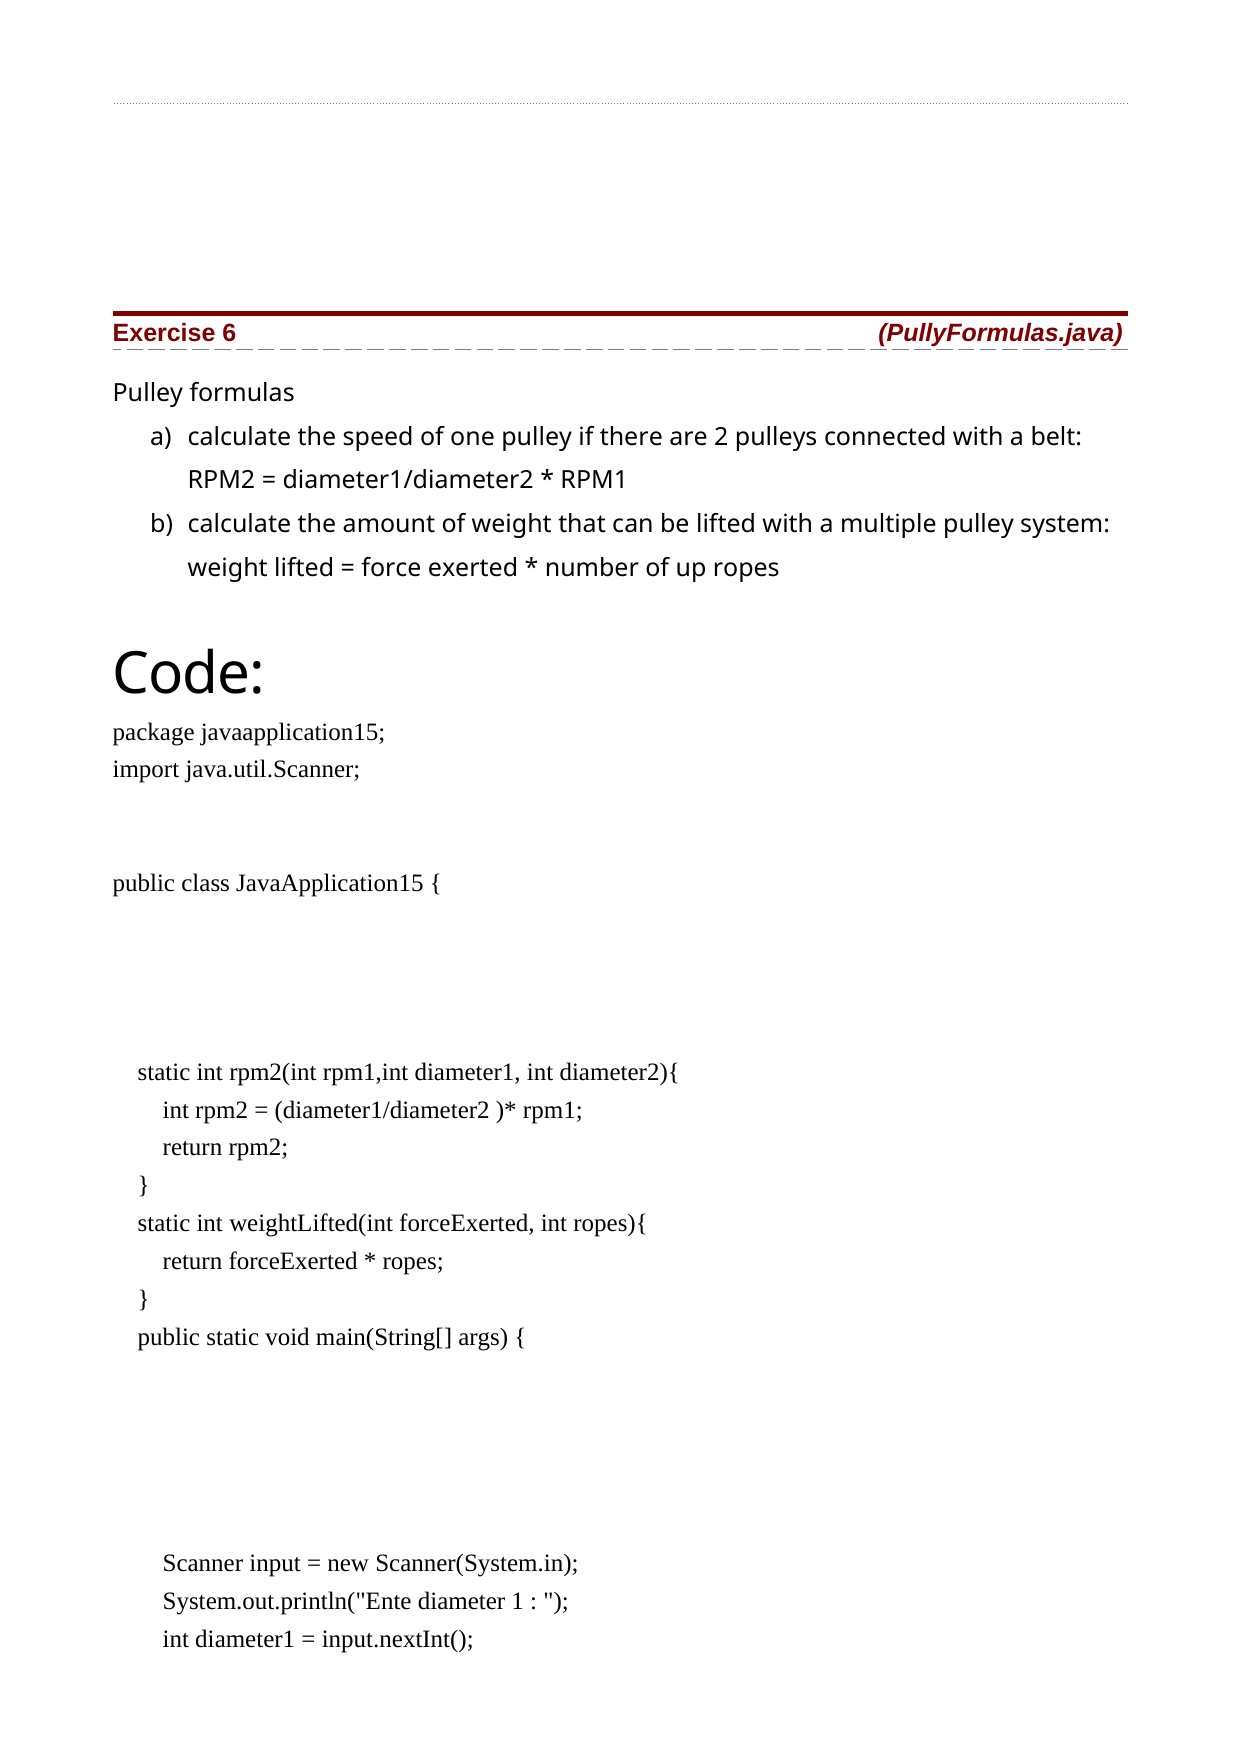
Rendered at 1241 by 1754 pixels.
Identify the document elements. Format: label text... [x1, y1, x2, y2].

text public class JavaApplication15 { [112, 868, 1128, 897]
text } [112, 1284, 1128, 1312]
text int diameter1 = input.nextInt(); [112, 1624, 1128, 1653]
text static int weightLifted(int forceExerted, int ropes){ [112, 1208, 1128, 1237]
list calculate the speed of one pulley if there are 2 pulleys connected with a belt: [150, 418, 1128, 452]
text return forceExerted * ropes; [112, 1246, 1128, 1275]
text System.out.println("Ente diameter 1 : "); [112, 1586, 1128, 1615]
text int rpm2 = (diameter1/diameter2 )* rpm1; [112, 1095, 1128, 1123]
text RPM2 = diameter1/diameter2 * RPM1 [187, 462, 1128, 496]
text static int rpm2(int rpm1,int diameter1, int diameter2){ [112, 1057, 1128, 1086]
text return rpm2; [112, 1132, 1128, 1161]
list calculate the amount of weight that can be lifted with a multiple pulley system: [150, 506, 1128, 540]
text weight lifted = force exerted * number of up ropes [187, 549, 1128, 583]
text Scanner input = new Scanner(System.in); [112, 1548, 1128, 1577]
text public static void main(String[] args) { [112, 1322, 1128, 1350]
text Pulley formulas [112, 375, 1128, 409]
title Code: [112, 631, 1128, 710]
text } [112, 1170, 1128, 1199]
text package javaapplication15; [112, 717, 1128, 745]
text Exercise 6 (PullyFormulas.java) [112, 312, 1128, 350]
text import java.util.Scanner; [112, 754, 1128, 783]
